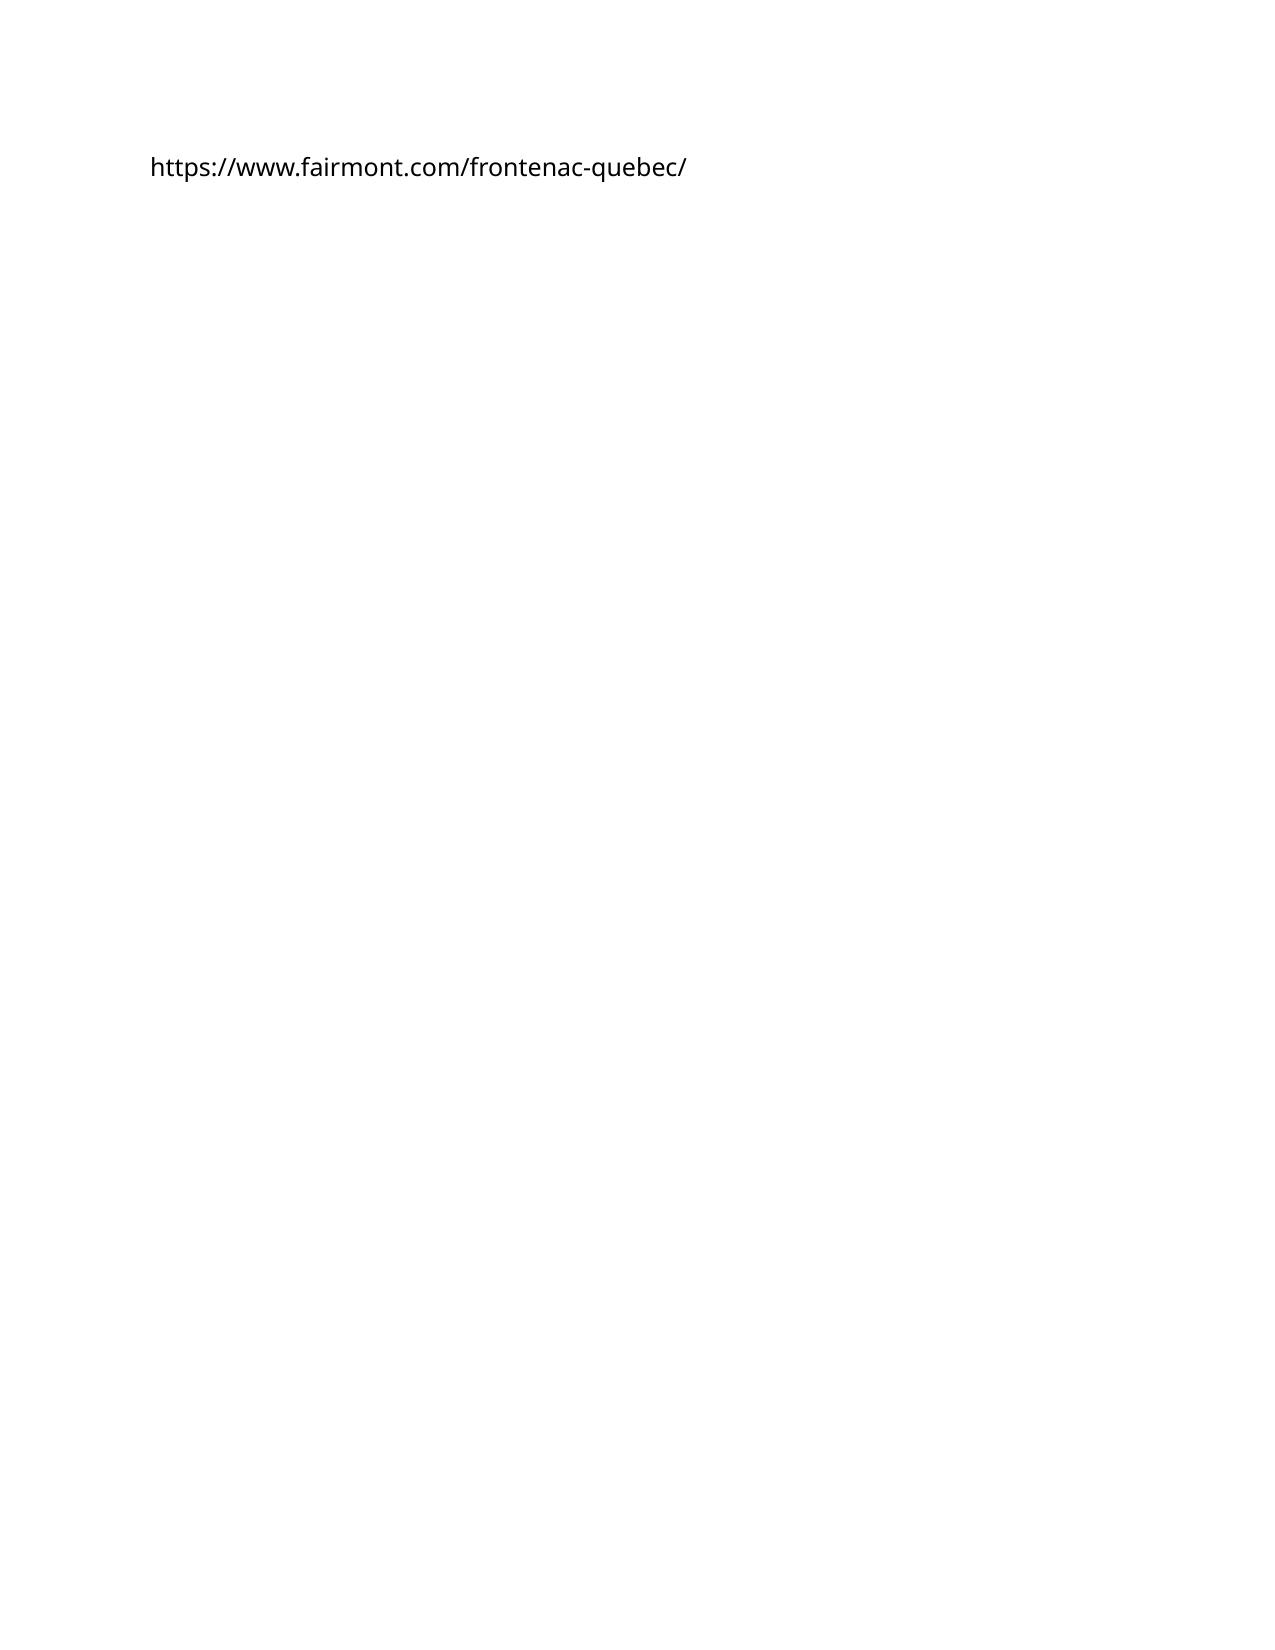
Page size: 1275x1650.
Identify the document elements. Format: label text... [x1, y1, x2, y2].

text https://www.fairmont.com/frontenac-quebec/ [150, 150, 1125, 184]
